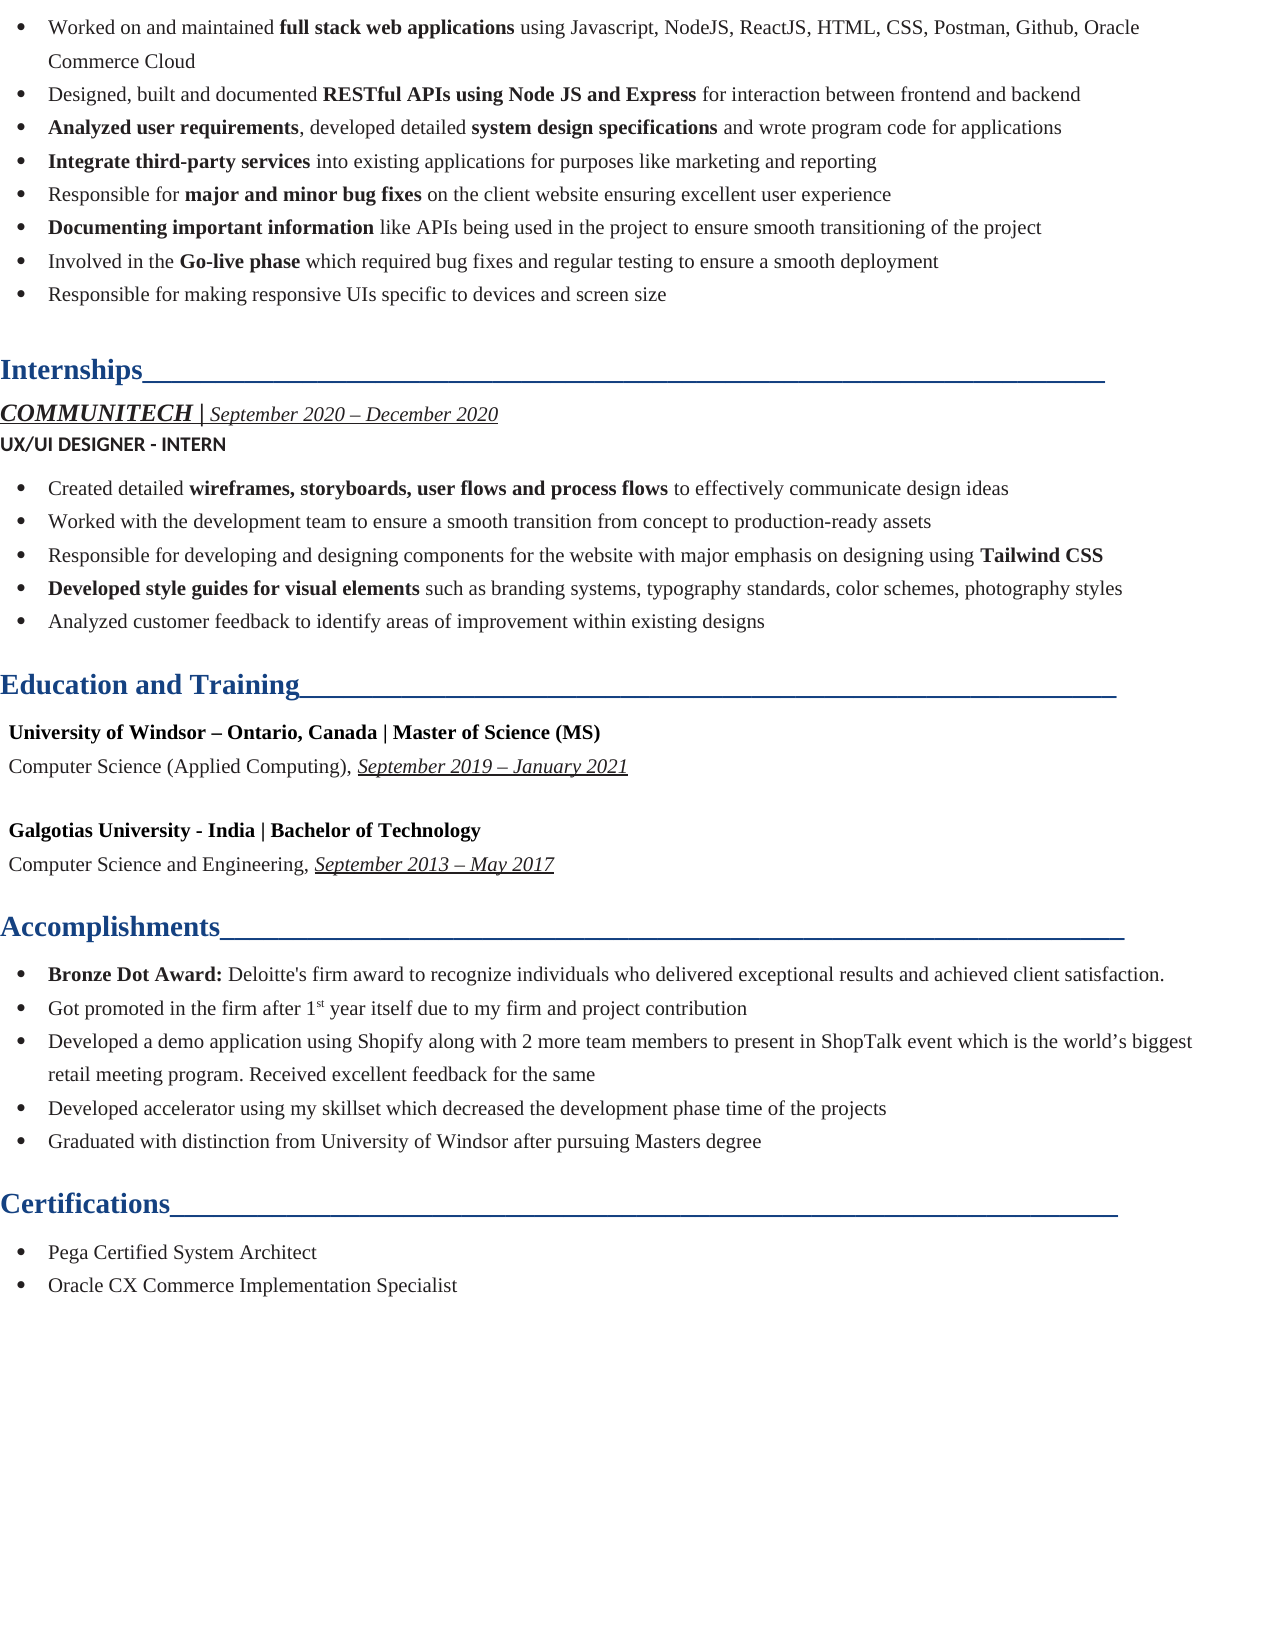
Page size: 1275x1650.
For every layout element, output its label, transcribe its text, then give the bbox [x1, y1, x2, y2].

text Computer Science and Engineering, September 2013 – May 2017 [8, 842, 1200, 876]
list Created detailed wireframes, storyboards, user flows and process flows to effectively communicate design ideas [7, 467, 1200, 500]
text Computer Science (Applied Computing), September 2019 – January 2021 [8, 744, 1200, 778]
title Internships__________________________________________________________________ [0, 352, 1200, 386]
list Pega Certified System Architect [17, 1231, 1200, 1264]
list Integrate third-party services into existing applications for purposes like marketing and reporting [7, 139, 1200, 173]
list Developed a demo application using Shopify along with 2 more team members to present in ShopTalk event which is the world’s biggest retail meeting program. Received excellent feedback for the same [7, 1020, 1200, 1086]
list Worked on and maintained full stack web applications using Javascript, NodeJS, ReactJS, HTML, CSS, Postman, Github, Oracle Commerce Cloud [7, 6, 1200, 73]
list Analyzed user requirements, developed detailed system design specifications and wrote program code for applications [7, 106, 1200, 139]
list Bronze Dot Award: Deloitte's firm award to recognize individuals who delivered exceptional results and achieved client satisfaction. [17, 953, 1200, 986]
list Oracle CX Commerce Implementation Specialist [7, 1264, 1200, 1297]
text Galgotias University - India | Bachelor of Technology [8, 809, 1200, 842]
list Worked with the development team to ensure a smooth transition from concept to production-ready assets [7, 500, 1200, 533]
list Involved in the Go-live phase which required bug fixes and regular testing to ensure a smooth deployment [7, 239, 1200, 273]
title Education and Training________________________________________________________ [0, 667, 1200, 711]
list Designed, built and documented RESTful APIs using Node JS and Express for interaction between frontend and backend [7, 73, 1200, 106]
list Developed style guides for visual elements such as branding systems, typography standards, color schemes, photography styles [7, 567, 1200, 600]
list Analyzed customer feedback to identify areas of improvement within existing designs [7, 600, 1200, 633]
list Developed accelerator using my skillset which decreased the development phase time of the projects [7, 1086, 1200, 1120]
title COMMUNITECH | September 2020 – December 2020 UX/UI Designer - Intern [0, 398, 1200, 467]
list Responsible for major and minor bug fixes on the client website ensuring excellent user experience [7, 173, 1200, 206]
list Documenting important information like APIs being used in the project to ensure smooth transitioning of the project [7, 206, 1200, 239]
title Accomplishments______________________________________________________________ [0, 909, 1200, 953]
text University of Windsor – Ontario, Canada | Master of Science (MS) [8, 711, 1200, 744]
list Got promoted in the firm after 1st year itself due to my firm and project contribution [7, 986, 1200, 1020]
list Responsible for making responsive UIs specific to devices and screen size [7, 273, 1200, 306]
list Graduated with distinction from University of Windsor after pursuing Masters degree [7, 1120, 1200, 1153]
title Certifications_________________________________________________________________ [0, 1187, 1200, 1231]
list Responsible for developing and designing components for the website with major emphasis on designing using Tailwind CSS [7, 533, 1200, 567]
